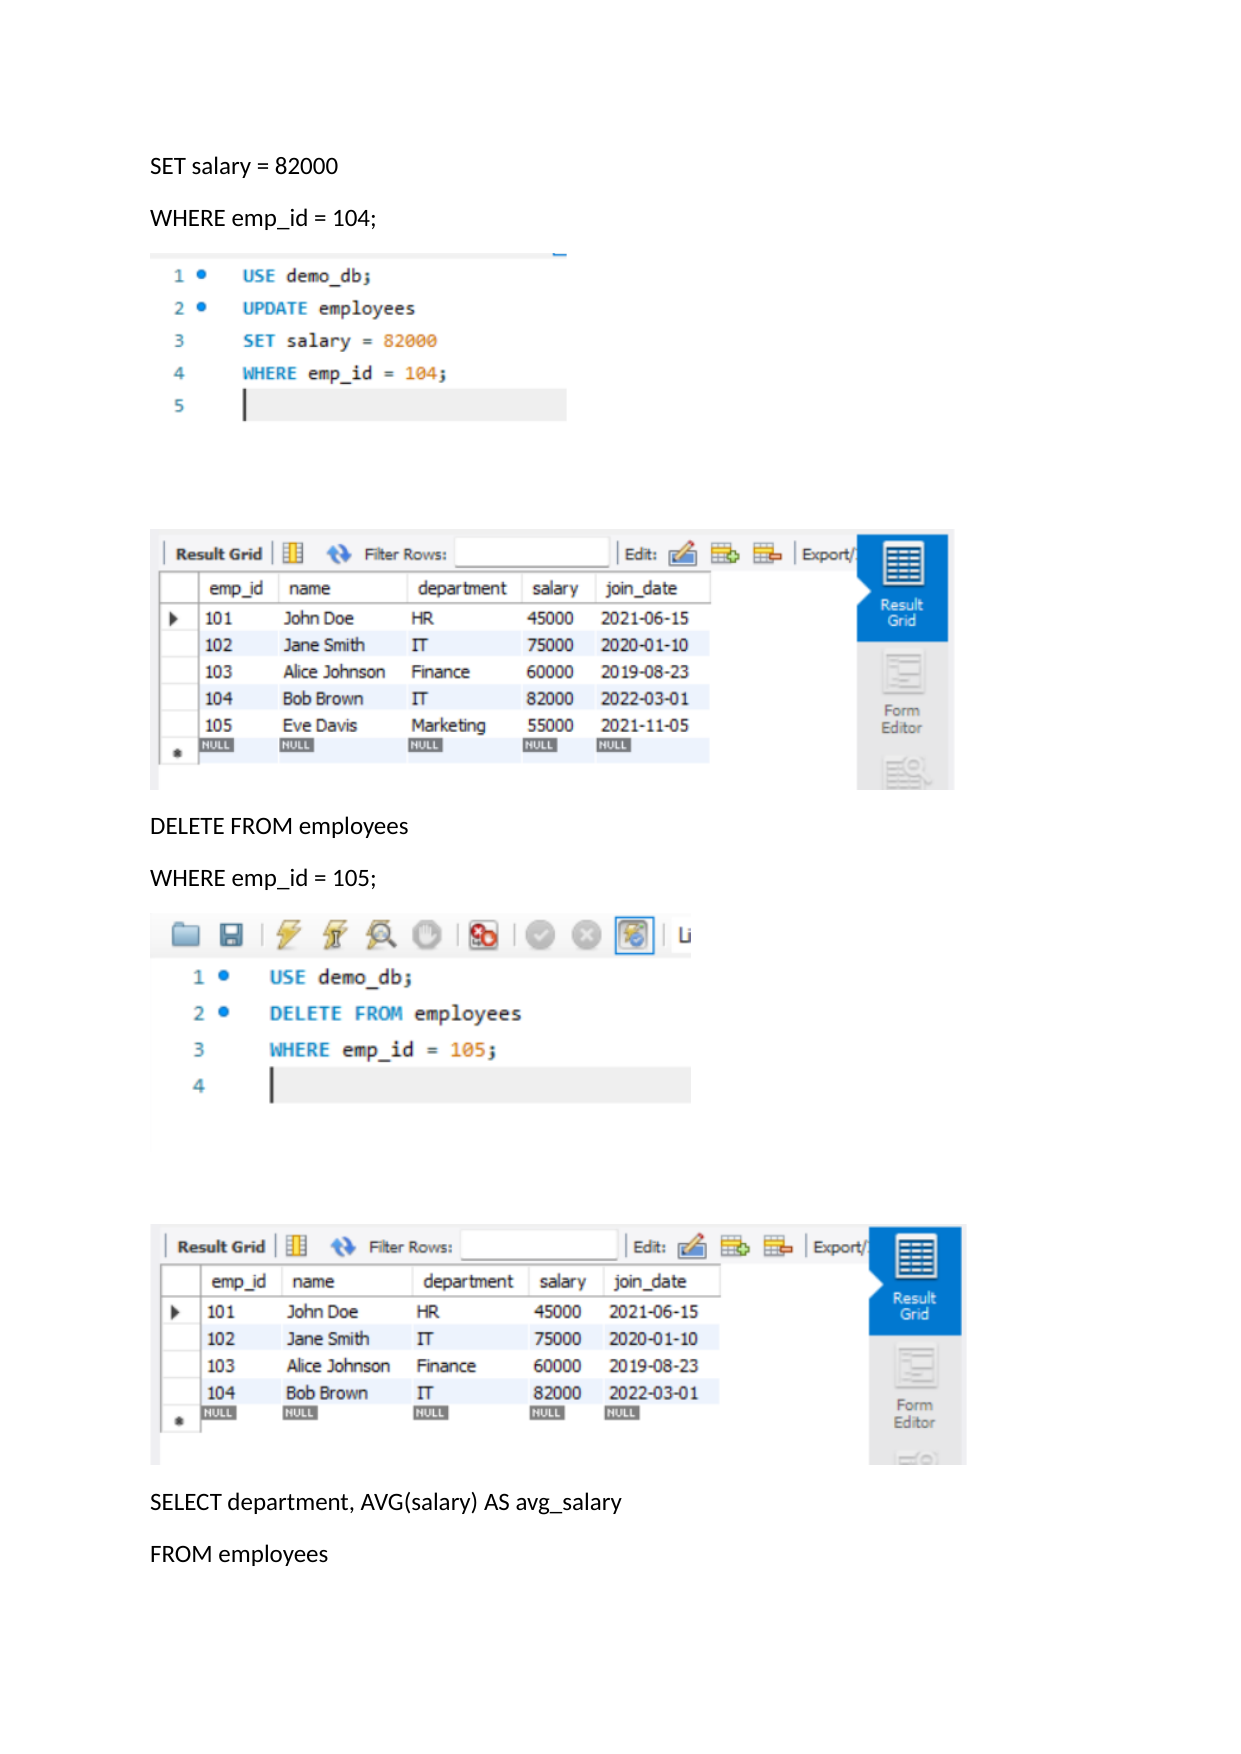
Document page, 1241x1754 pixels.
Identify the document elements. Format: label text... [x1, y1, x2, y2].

picture [150, 913, 691, 1152]
picture [150, 1224, 967, 1465]
text WHERE emp_id = 104; [150, 202, 1090, 232]
text DELETE FROM employees [150, 811, 1090, 841]
picture [150, 529, 961, 790]
picture [150, 253, 567, 509]
text SELECT department, AVG(salary) AS avg_salary [150, 1486, 1090, 1517]
text SET salary = 82000 [150, 150, 1090, 181]
text WHERE emp_id = 105; [150, 862, 1090, 893]
text FROM employees [150, 1538, 1090, 1568]
